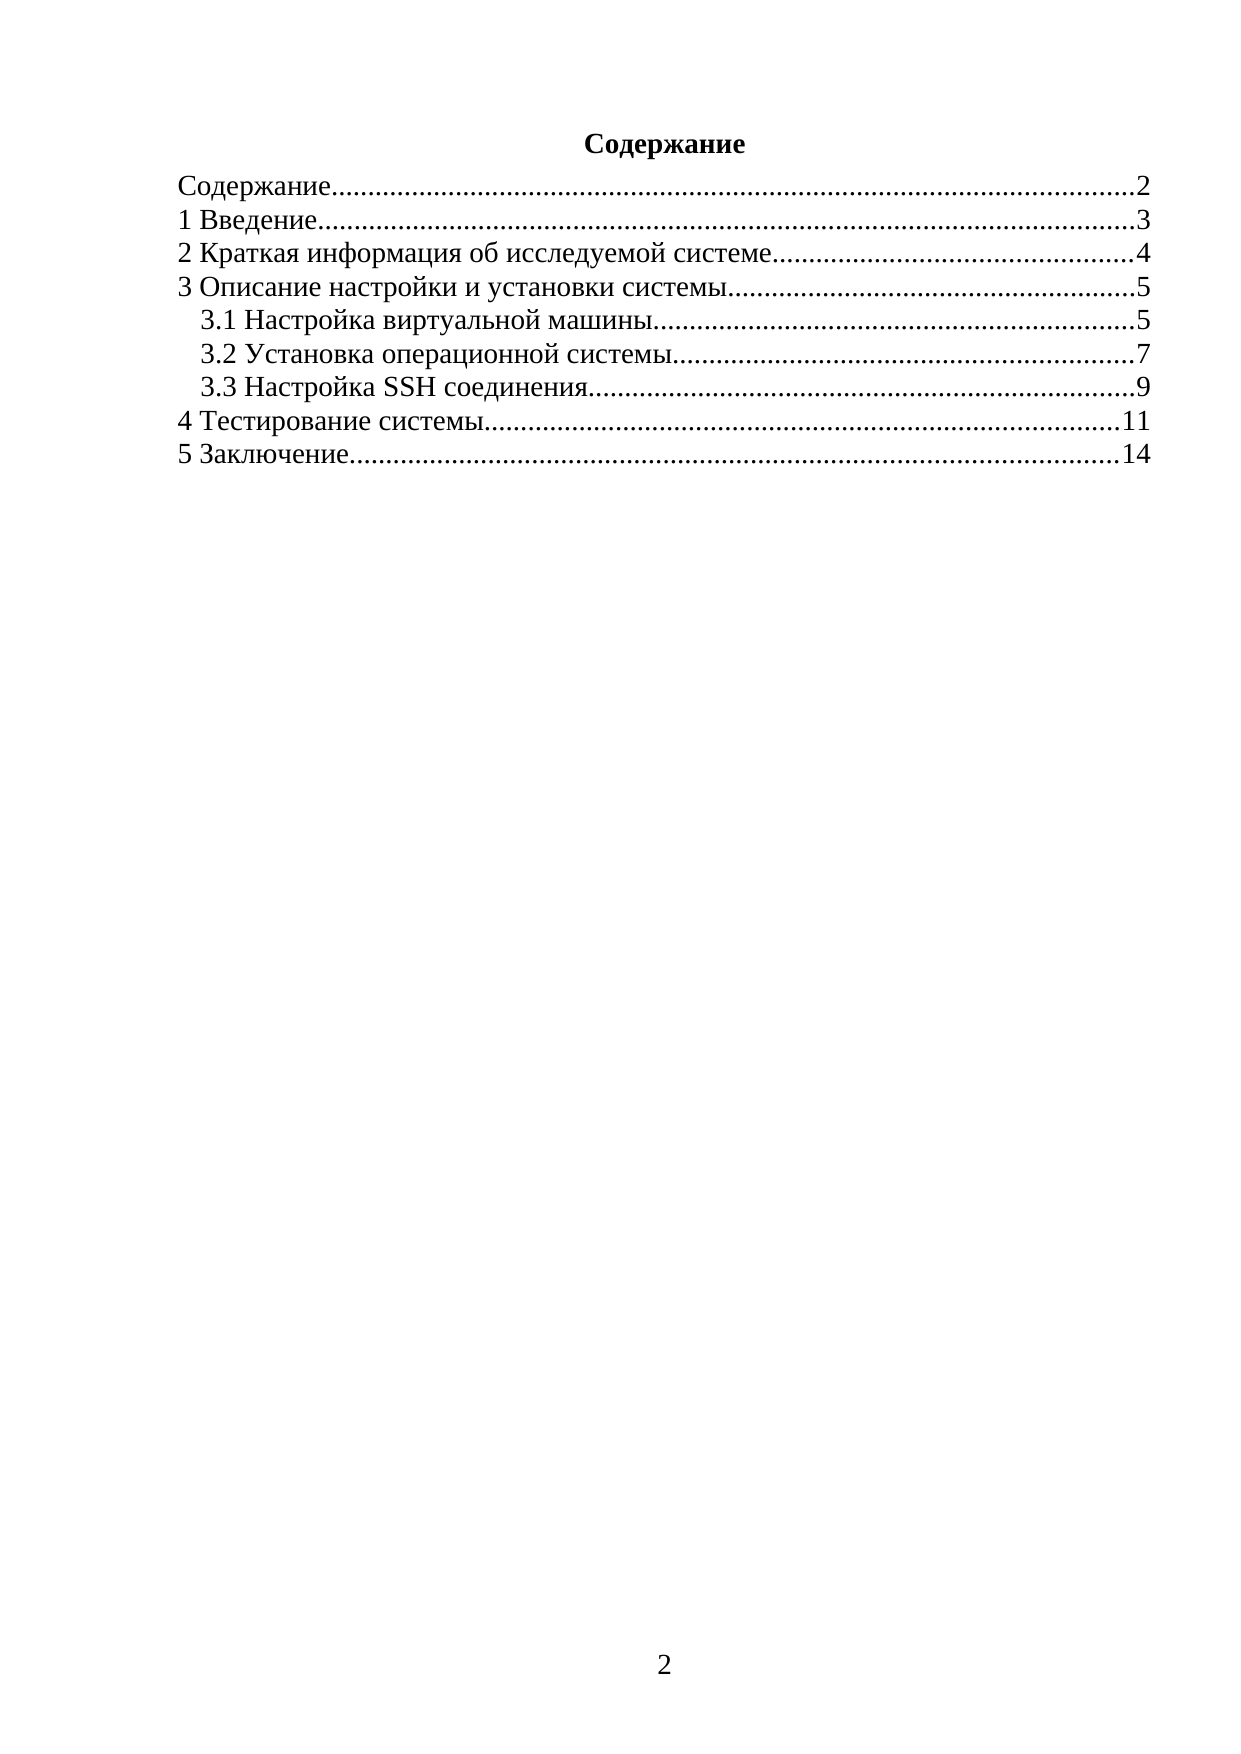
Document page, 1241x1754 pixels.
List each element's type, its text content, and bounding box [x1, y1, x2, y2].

text Содержание [177, 126, 1152, 160]
text 3.3 Настройка SSH соединения 9 [200, 369, 1152, 403]
text 5 Заключение 14 [177, 437, 1152, 470]
text 3.2 Установка операционной системы 7 [200, 336, 1152, 369]
text Содержание 2 [177, 168, 1152, 202]
text 3 Описание настройки и установки системы 5 [177, 269, 1152, 302]
text 2 Краткая информация об исследуемой системе 4 [177, 235, 1152, 269]
text 3.1 Настройка виртуальной машины 5 [200, 302, 1152, 336]
text 4 Тестирование системы 11 [177, 403, 1152, 437]
text 1 Введение 3 [177, 202, 1152, 235]
